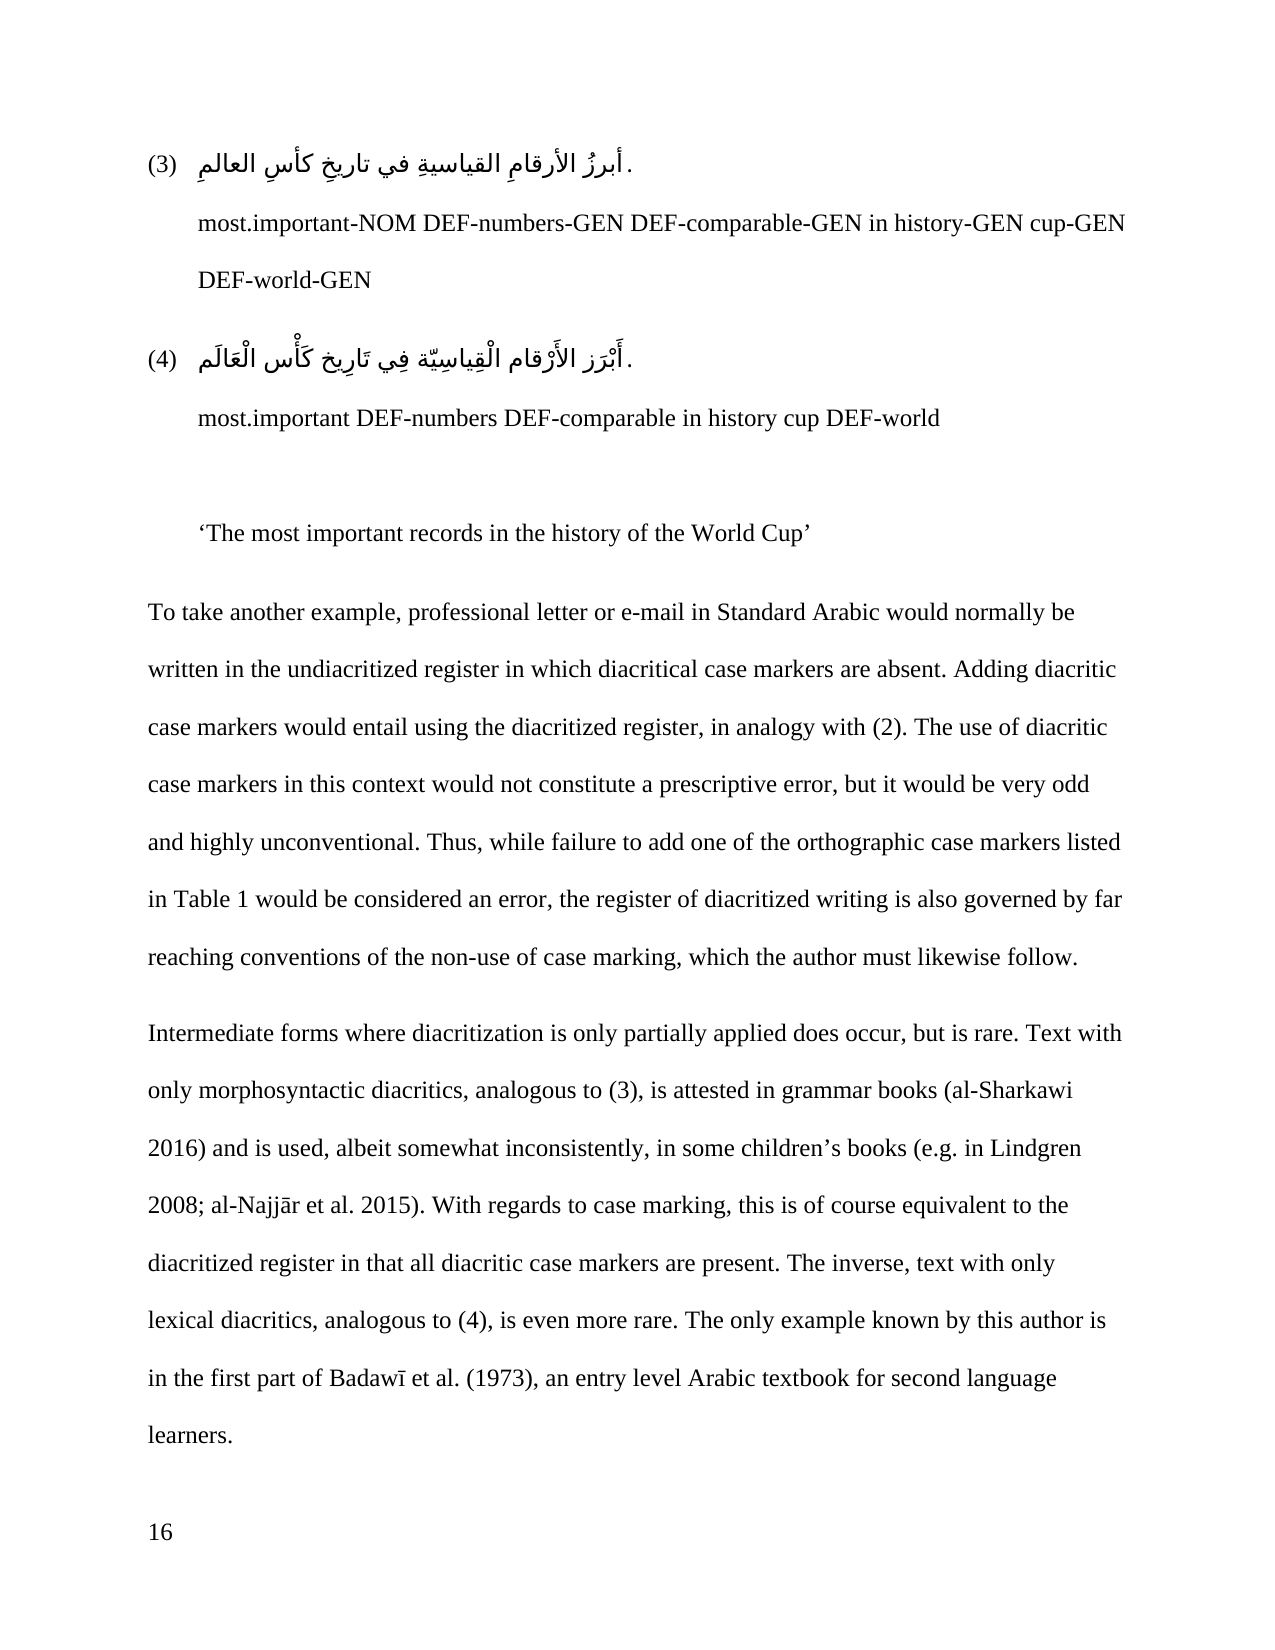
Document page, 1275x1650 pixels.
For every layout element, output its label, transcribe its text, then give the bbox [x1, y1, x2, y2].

list أبرزُ الأرقامِ القياسيةِ في تاريخِ كأسِ العالمِ. most.important‑NOM DEF‑numbers‑GEN DEF‑comparable‑GEN in history‑GEN cup‑GEN DEF‑world‑GEN [148, 148, 1127, 294]
text To take another example, professional letter or e-mail in Standard Arabic would normally be written in the undiacritized register in which diacritical case markers are absent. Adding diacritic case markers would entail using the diacritized register, in analogy with (2). The use of diacritic case markers in this context would not constitute a prescriptive error, but it would be very odd and highly unconventional. Thus, while failure to add one of the orthographic case markers listed in Table 1 would be considered an error, the register of diacritized writing is also governed by far reaching conventions of the non-use of case marking, which the author must likewise follow. [148, 597, 1127, 971]
list أَبْرَز الأَرْقام الْقِياسِيّة فِي تَارِيخ كَأْس الْعَالَم. most.important DEF‑numbers DEF‑comparable in history cup DEF‑world ‘The most important records in the history of the World Cup’ [148, 343, 1127, 547]
text Intermediate forms where diacritization is only partially applied does occur, but is rare. Text with only morphosyntactic diacritics, analogous to (3), is attested in grammar books (al-Sharkawi 2016) and is used, albeit somewhat inconsistently, in some children’s books (e.g. in Lindgren 2008; al-Najjār et al. 2015). With regards to case marking, this is of course equivalent to the diacritized register in that all diacritic case markers are present. The inverse, text with only lexical diacritics, analogous to (4), is even more rare. The only example known by this author is in the first part of Badawī et al. (1973), an entry level Arabic textbook for second language learners. [148, 1018, 1127, 1449]
